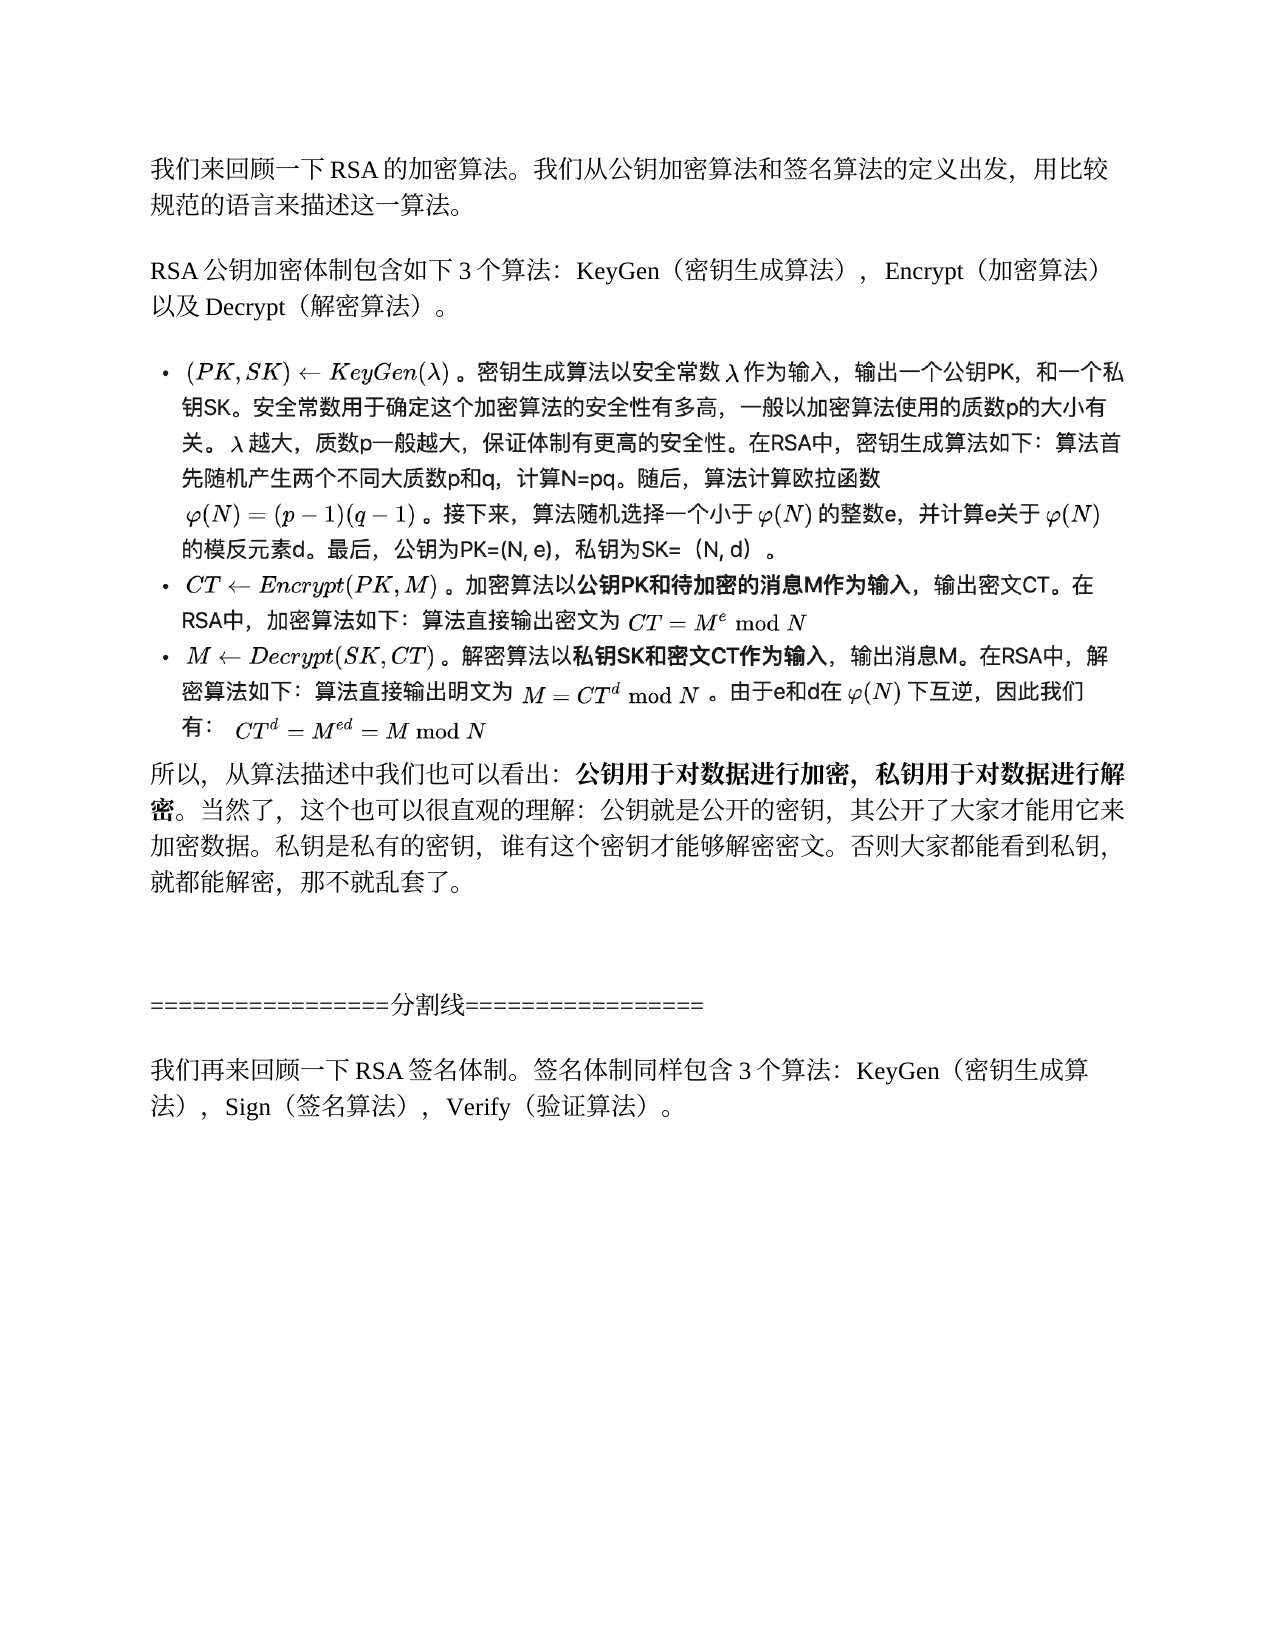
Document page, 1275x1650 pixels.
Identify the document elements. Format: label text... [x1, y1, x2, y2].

picture [150, 352, 1125, 755]
text 所以，从算法描述中我们也可以看出：公钥用于对数据进行加密，私钥用于对数据进行解密。当然了，这个也可以很直观的理解：公钥就是公开的密钥，其公开了大家才能用它来加密数据。私钥是私有的密钥，谁有这个密钥才能够解密密文。否则大家都能看到私钥，就都能解密，那不就乱套了。 [150, 755, 1125, 898]
text 我们再来回顾一下RSA签名体制。签名体制同样包含3个算法：KeyGen（密钥生成算法），Sign（签名算法），Verify（验证算法）。 [150, 1051, 1125, 1123]
text RSA公钥加密体制包含如下3个算法：KeyGen（密钥生成算法），Encrypt（加密算法）以及Decrypt（解密算法）。 [150, 251, 1125, 323]
text 我们来回顾一下RSA的加密算法。我们从公钥加密算法和签名算法的定义出发，用比较规范的语言来描述这一算法。 [150, 150, 1125, 222]
text =================分割线================= [150, 986, 1125, 1022]
